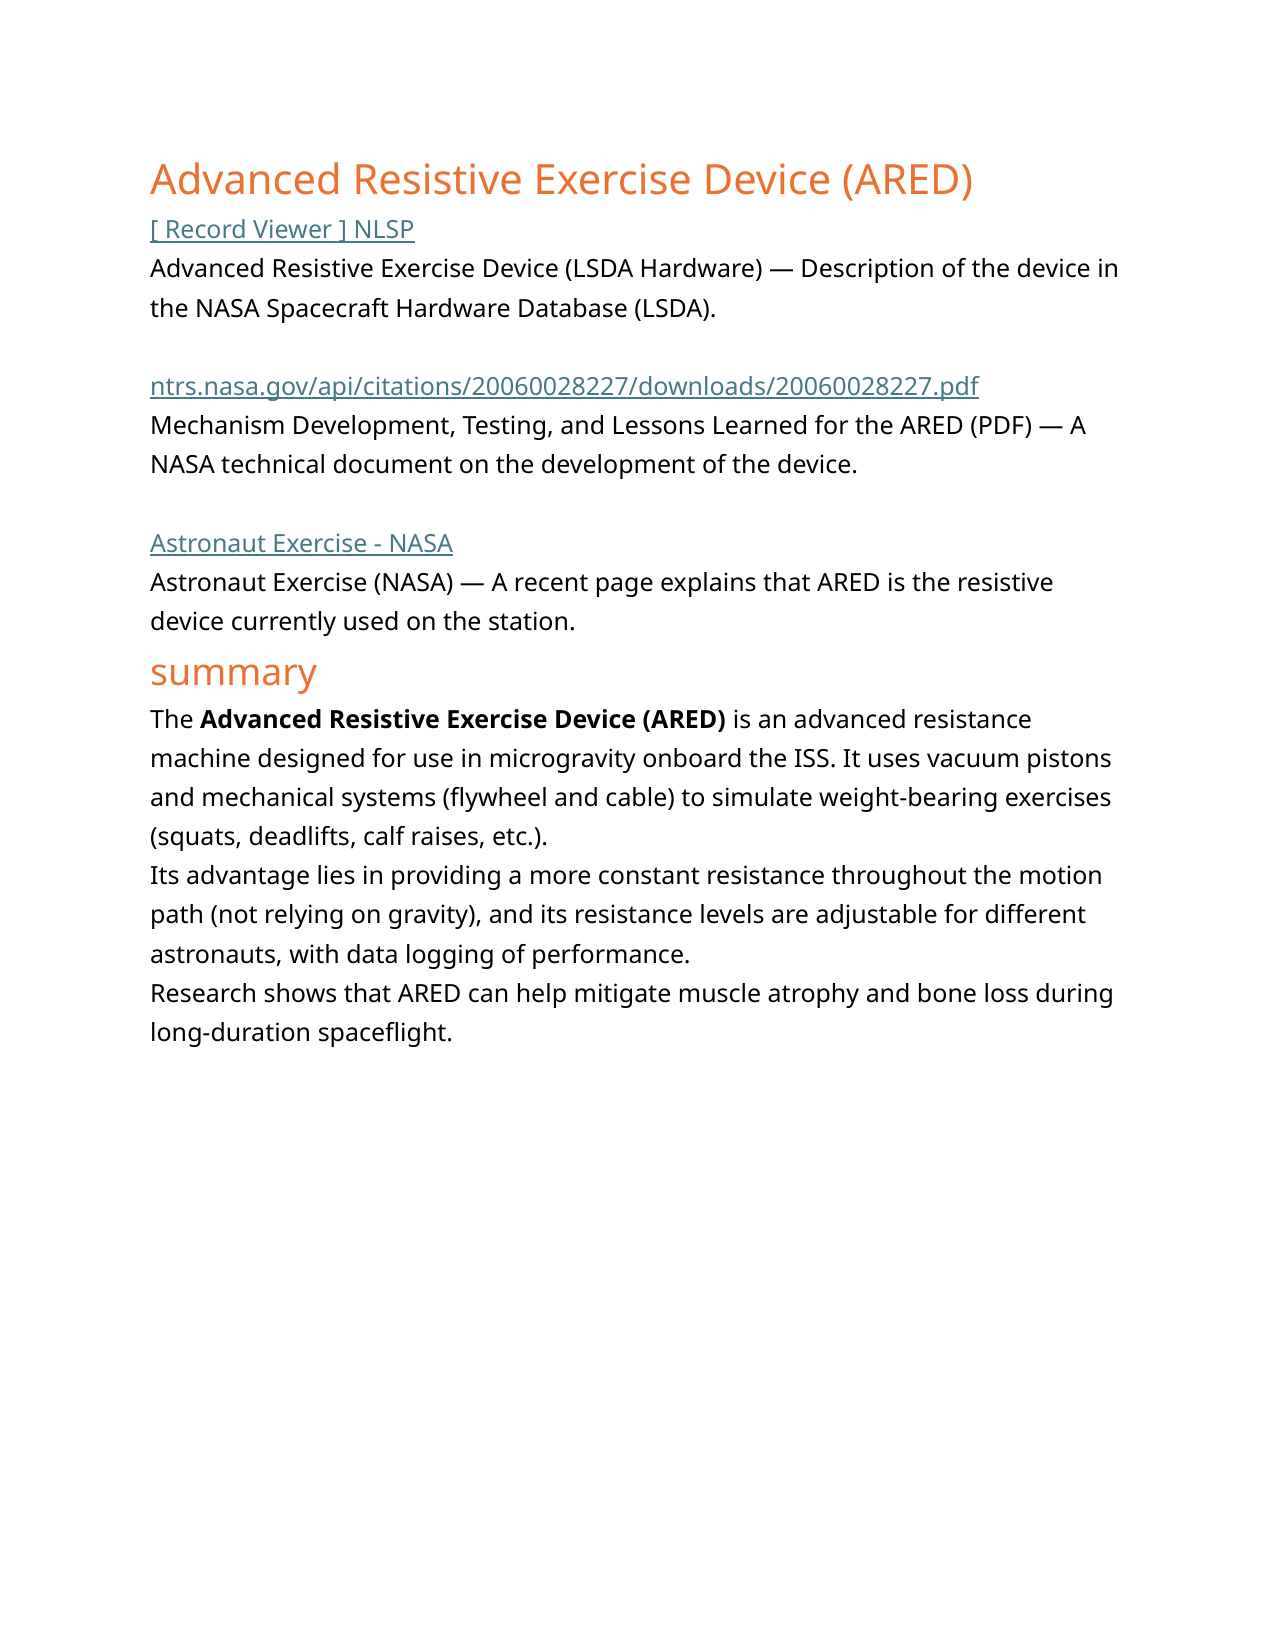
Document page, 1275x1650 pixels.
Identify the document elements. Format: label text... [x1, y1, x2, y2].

text Advanced Resistive Exercise Device (ARED) [ Record Viewer ] NLSP Advanced Resistive Exercise Device (LSDA Hardware) — Description of the device in the NASA Spacecraft Hardware Database (LSDA). ntrs.nasa.gov/api/citations/20060028227/downloads/20060028227.pdf Mechanism Development, Testing, and Lessons Learned for the ARED (PDF) — A NASA technical document on the development of the device. Astronaut Exercise - NASA Astronaut Exercise (NASA) — A recent page explains that ARED is the resistive device currently used on the station. summary The Advanced Resistive Exercise Device (ARED) is an advanced resistance machine designed for use in microgravity onboard the ISS. It uses vacuum pistons and mechanical systems (flywheel and cable) to simulate weight-bearing exercises (squats, deadlifts, calf raises, etc.). Its advantage lies in providing a more constant resistance throughout the motion path (not relying on gravity), and its resistance levels are adjustable for different astronauts, with data logging of performance. Research shows that ARED can help mitigate muscle atrophy and bone loss during long-duration spaceflight. [150, 150, 1125, 1049]
